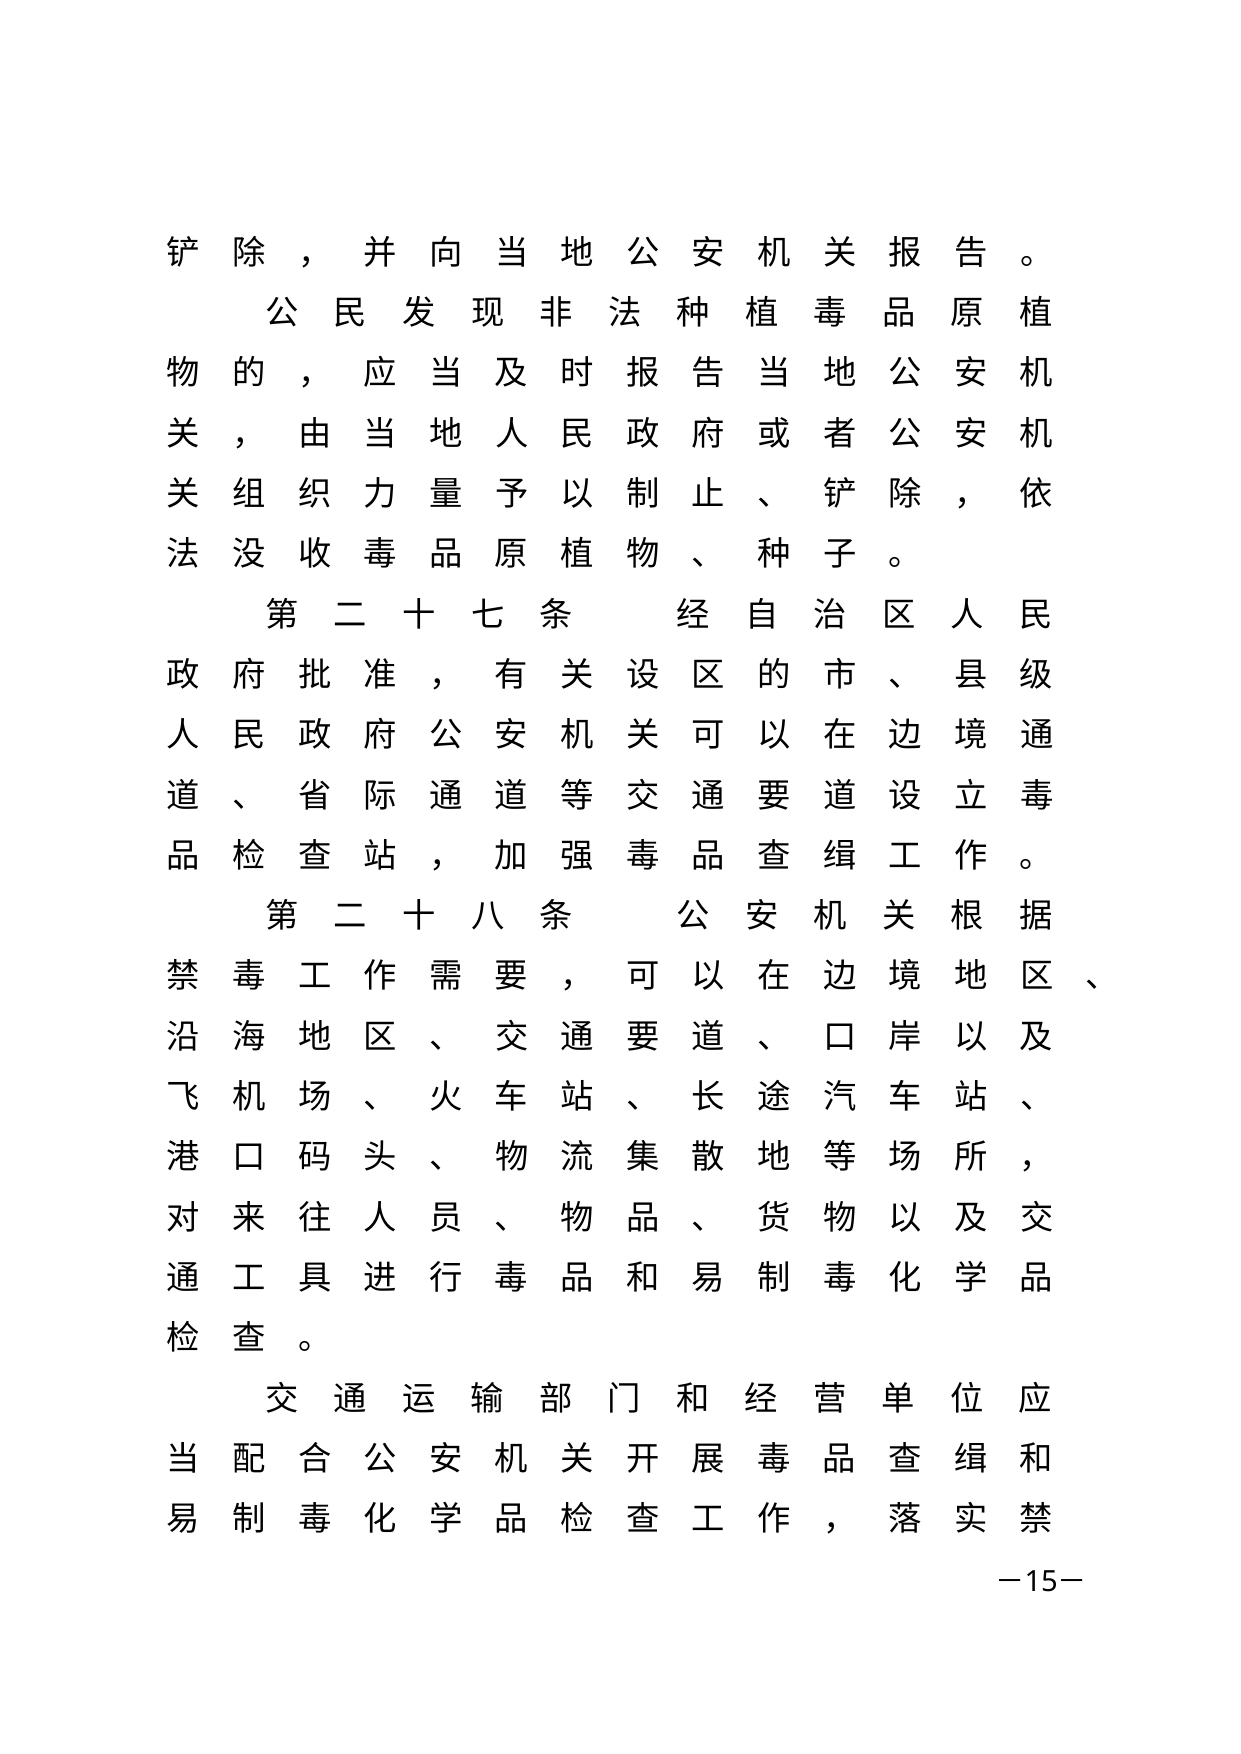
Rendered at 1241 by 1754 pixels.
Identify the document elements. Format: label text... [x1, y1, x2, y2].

text 交通运输部门和经营单位应当配合公安机关开展毒品查缉和易制毒化学品检查工作，落实禁毒防范措施，预防毒品违法犯罪行为的发生。 [167, 1365, 1085, 1546]
text 公民发现非法种植毒品原植物的，应当及时报告当地公安机关，由当地人民政府或者公安机关组织力量予以制止、铲除，依法没收毒品原植物、种子。 [167, 280, 1085, 581]
text 第二十七条 经自治区人民政府批准，有关设区的市、县级人民政府公安机关可以在边境通道、省际通道等交通要道设立毒品检查站，加强毒品查缉工作。 [167, 581, 1085, 883]
text 第二十八条 公安机关根据禁毒工作需要，可以在边境地区、沿海地区、交通要道、口岸以及飞机场、火车站、长途汽车站、港口码头、物流集散地等场所，对来往人员、物品、货物以及交通工具进行毒品和易制毒化学品检查。 [167, 883, 1085, 1365]
